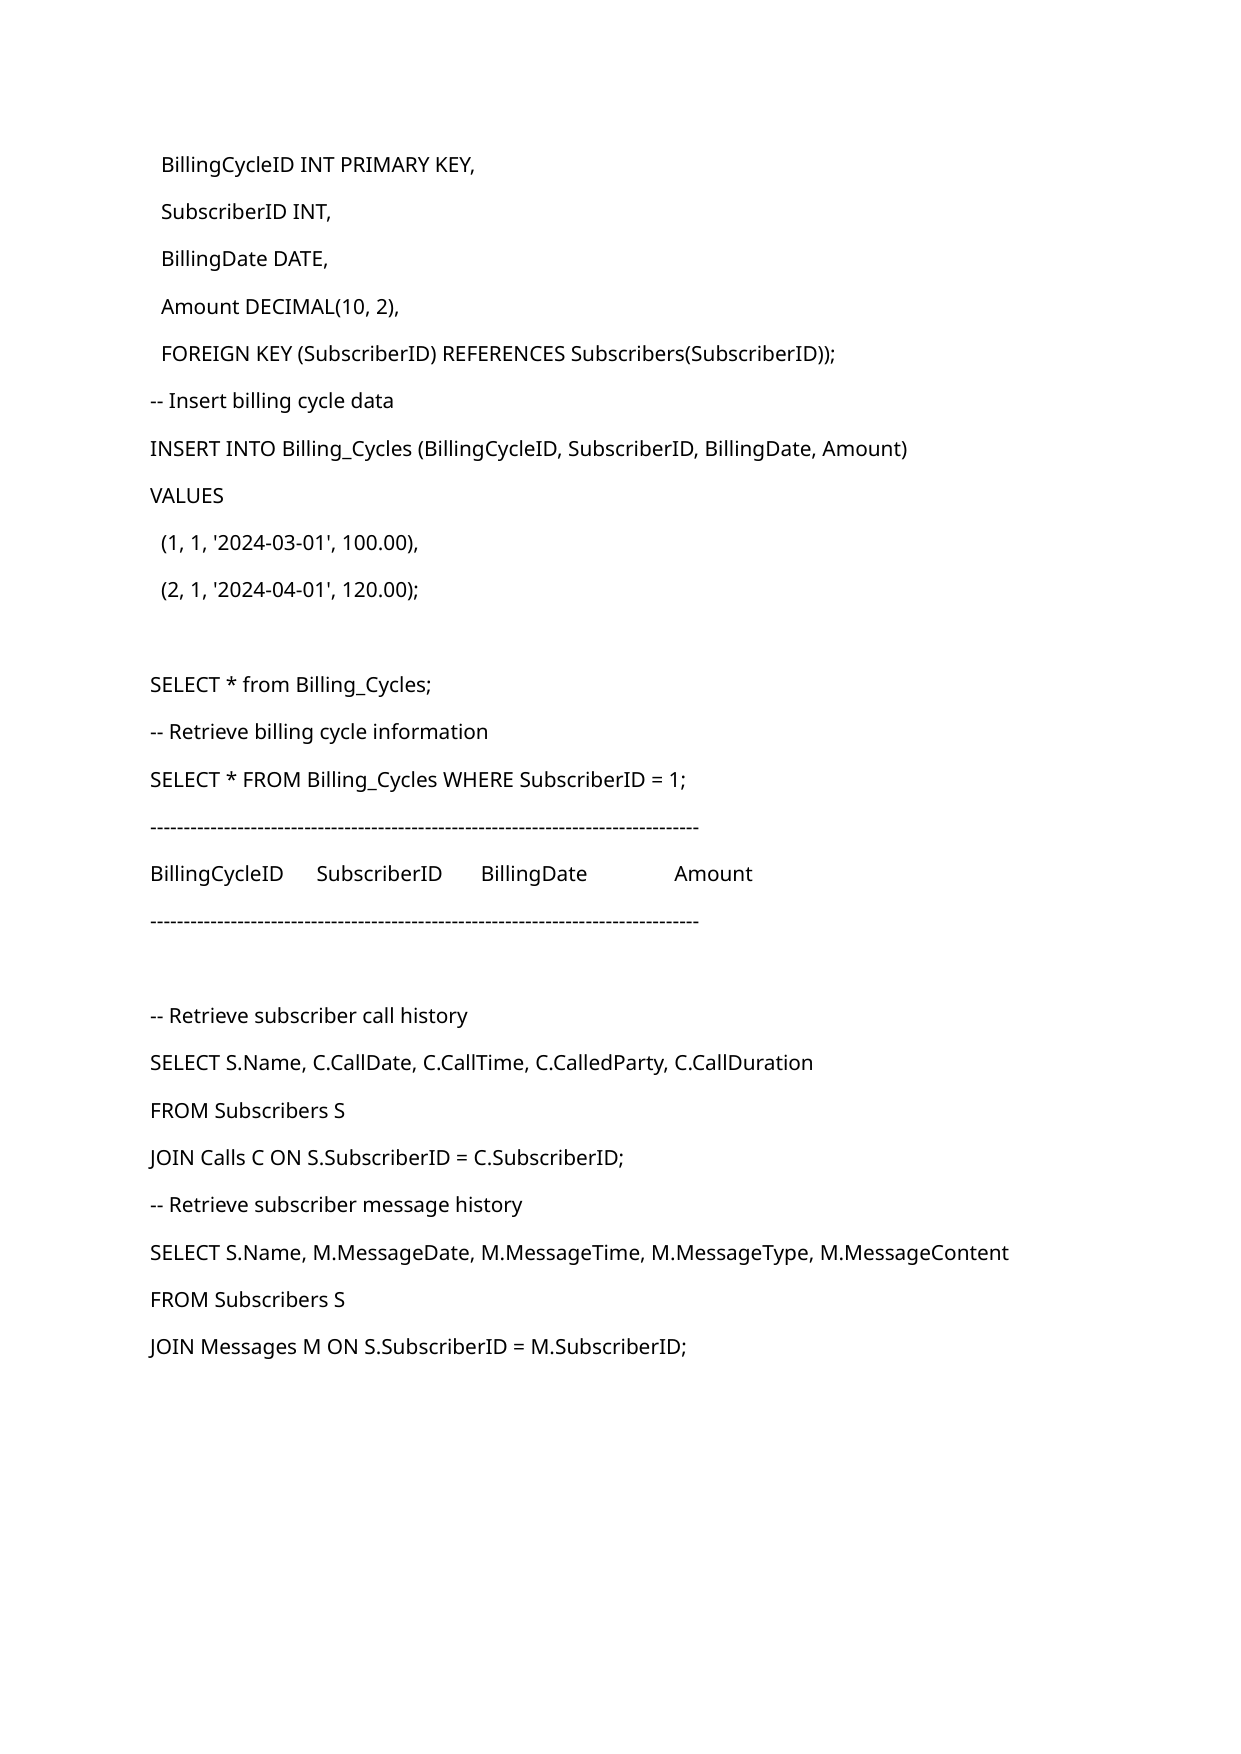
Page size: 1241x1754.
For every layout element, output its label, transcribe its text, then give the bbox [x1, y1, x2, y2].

text JOIN Calls C ON S.SubscriberID = C.SubscriberID; [150, 1143, 1090, 1172]
text -- Retrieve billing cycle information [150, 717, 1090, 746]
text -- Retrieve subscriber message history [150, 1190, 1090, 1219]
text SELECT * from Billing_Cycles; [150, 670, 1090, 699]
text INSERT INTO Billing_Cycles (BillingCycleID, SubscriberID, BillingDate, Amount) [150, 434, 1090, 462]
text JOIN Messages M ON S.SubscriberID = M.SubscriberID; [150, 1332, 1090, 1361]
text SELECT S.Name, M.MessageDate, M.MessageTime, M.MessageType, M.MessageContent [150, 1238, 1090, 1266]
text BillingDate DATE, [150, 244, 1090, 273]
text BillingCycleID INT PRIMARY KEY, [150, 150, 1090, 178]
text Amount DECIMAL(10, 2), [150, 292, 1090, 320]
text FOREIGN KEY (SubscriberID) REFERENCES Subscribers(SubscriberID)); [150, 339, 1090, 368]
text ---------------------------------------------------------------------------------- [150, 907, 1090, 935]
text SELECT S.Name, C.CallDate, C.CallTime, C.CalledParty, C.CallDuration [150, 1048, 1090, 1077]
text SELECT * FROM Billing_Cycles WHERE SubscriberID = 1; [150, 765, 1090, 793]
text BillingCycleID SubscriberID BillingDate Amount [150, 859, 1090, 888]
text FROM Subscribers S [150, 1285, 1090, 1313]
text (1, 1, '2024-03-01', 100.00), [150, 528, 1090, 557]
text ---------------------------------------------------------------------------------- [150, 812, 1090, 841]
text VALUES [150, 481, 1090, 509]
text -- Retrieve subscriber call history [150, 1001, 1090, 1030]
text FROM Subscribers S [150, 1096, 1090, 1124]
text SubscriberID INT, [150, 197, 1090, 226]
text -- Insert billing cycle data [150, 386, 1090, 415]
text (2, 1, '2024-04-01', 120.00); [150, 576, 1090, 604]
